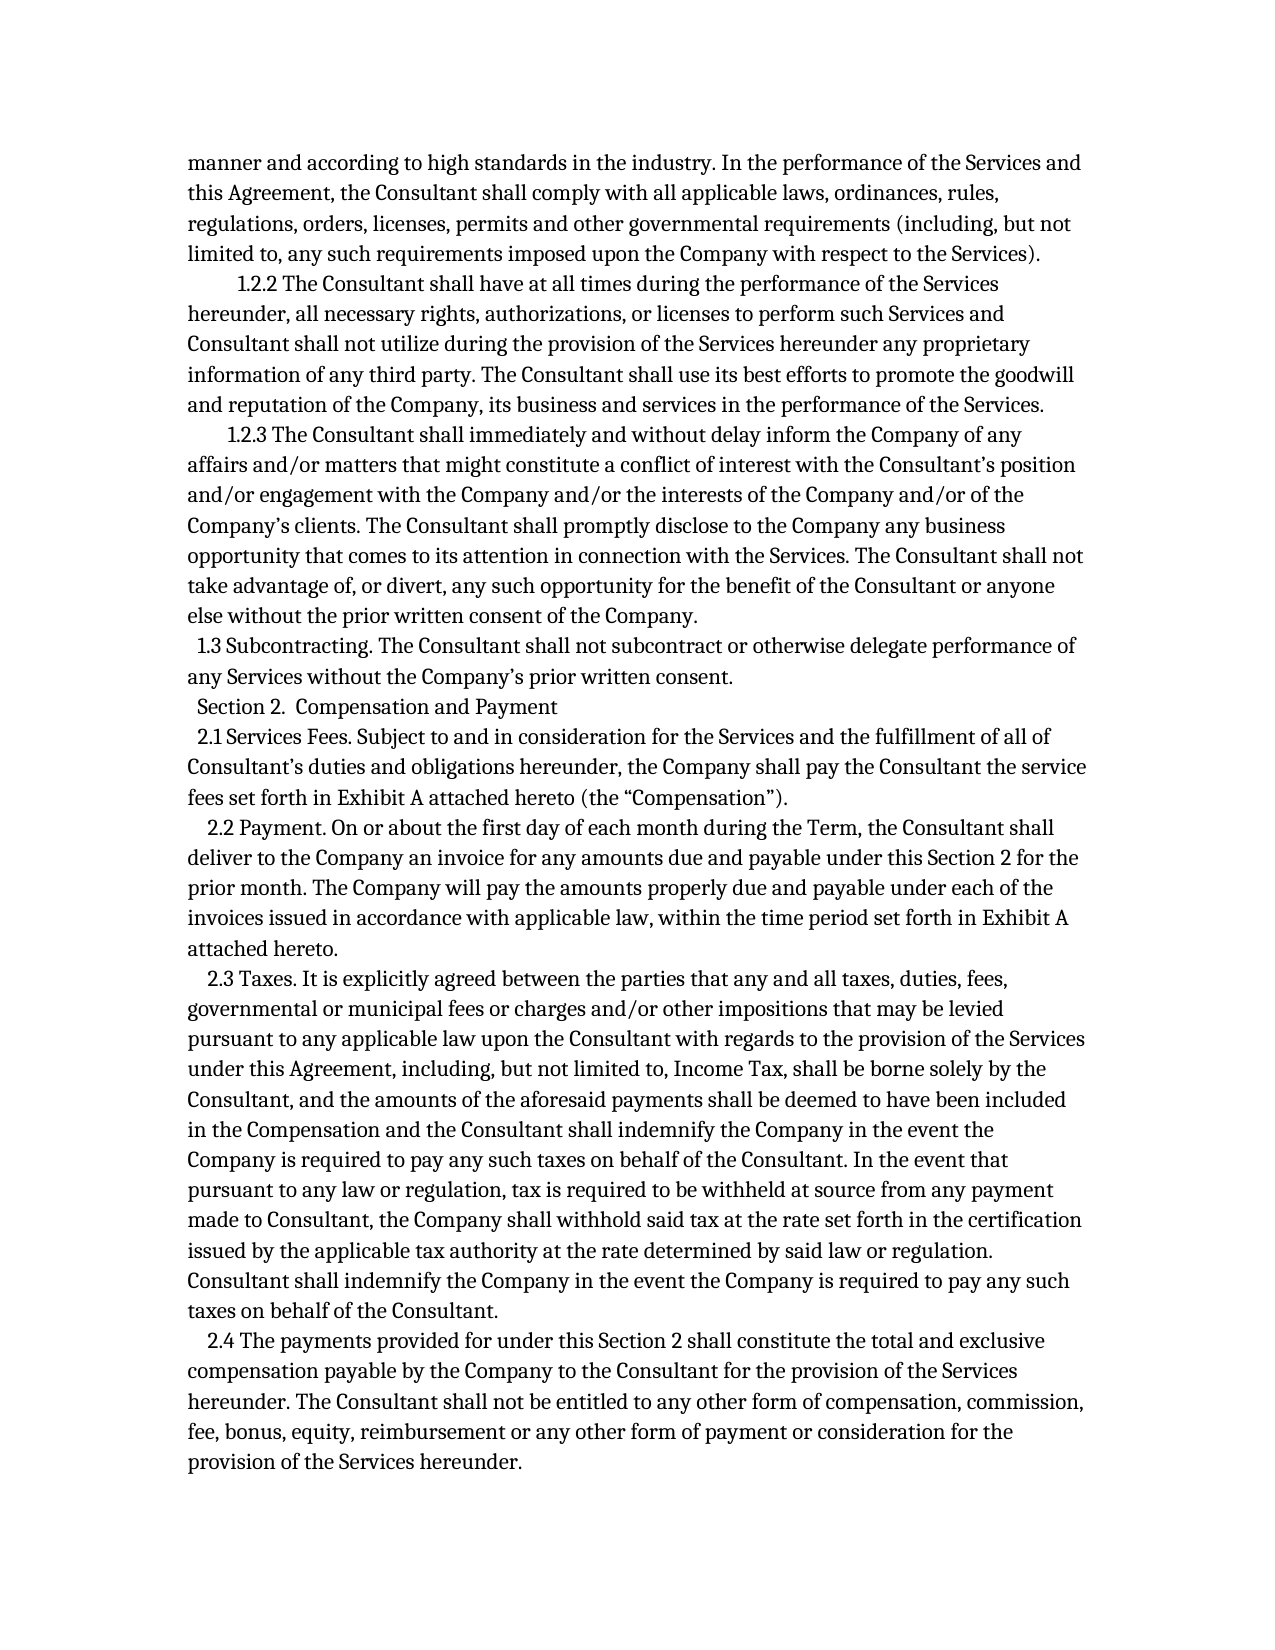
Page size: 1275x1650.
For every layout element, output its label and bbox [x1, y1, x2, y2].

text [187, 150, 1087, 1475]
